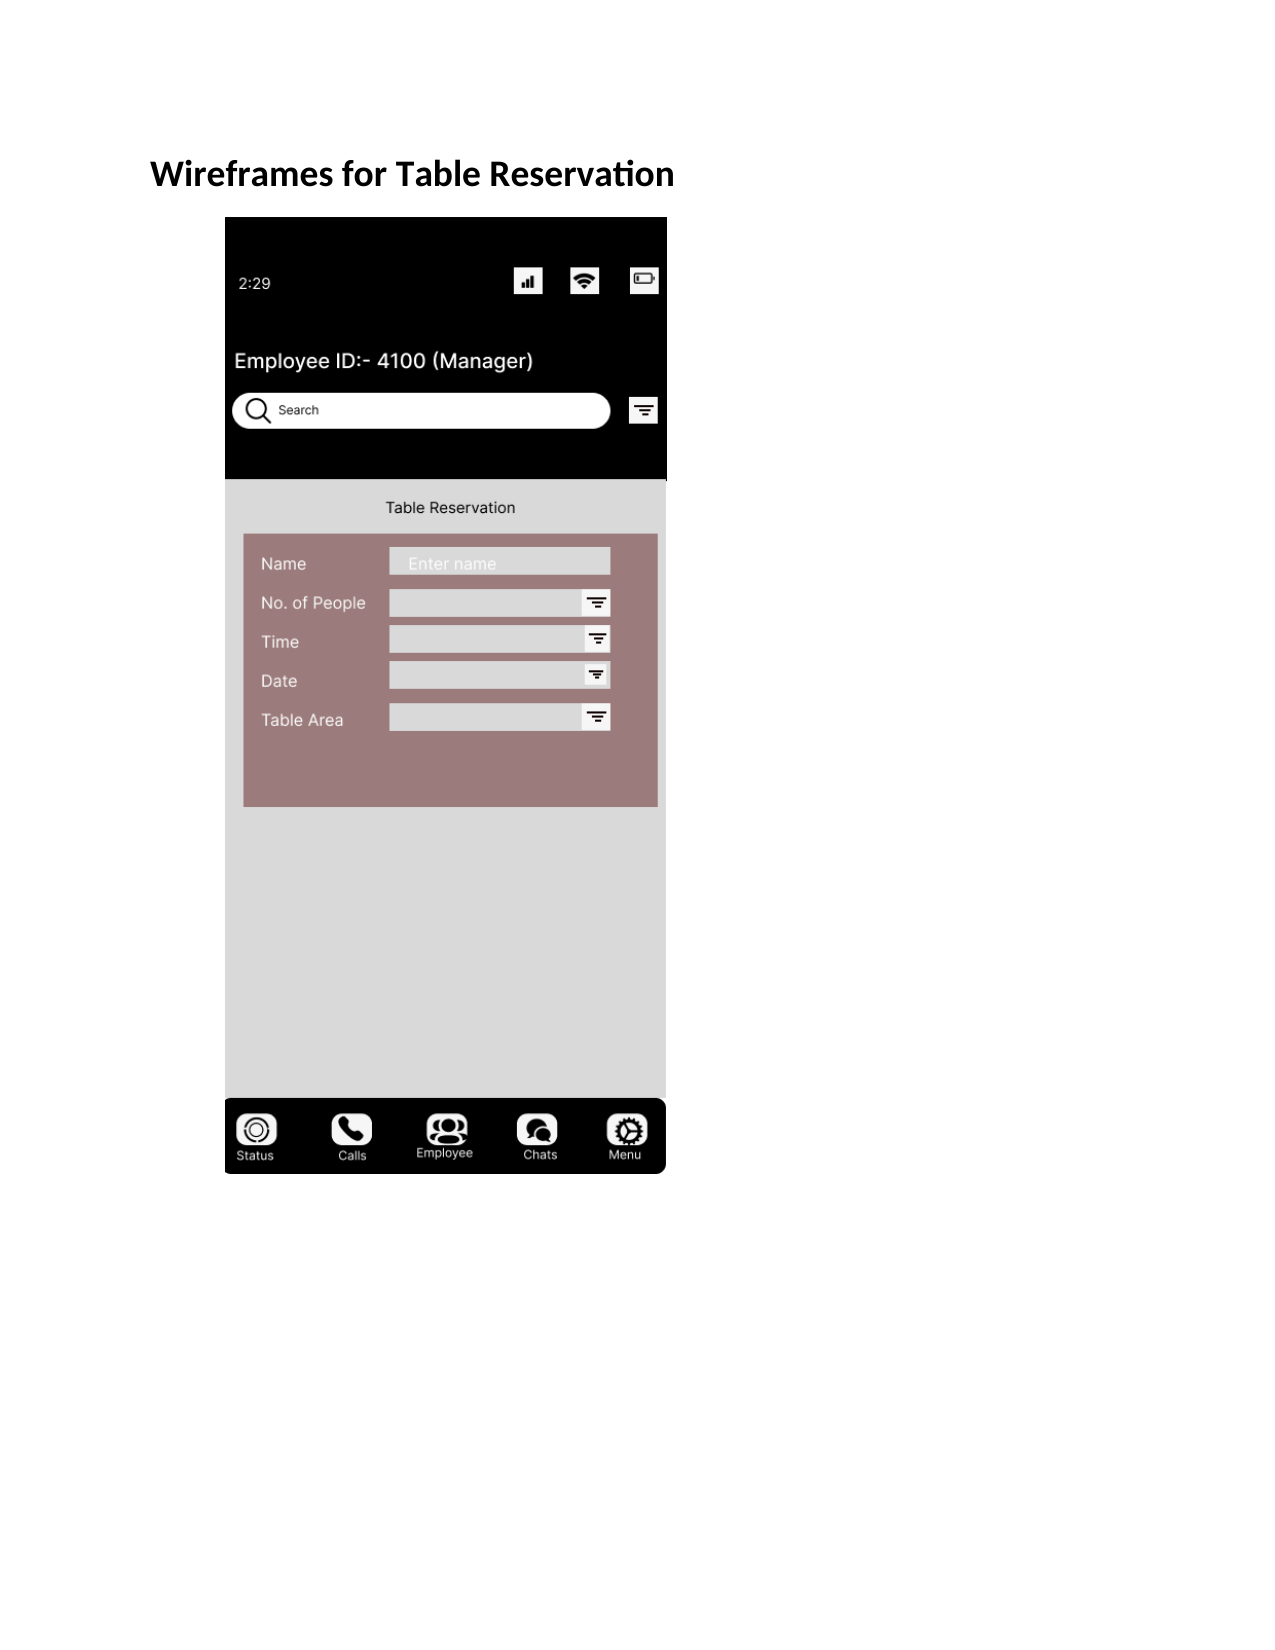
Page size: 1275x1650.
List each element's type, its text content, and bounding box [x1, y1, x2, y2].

text Wireframes for Table Reservation [150, 150, 1125, 196]
picture [225, 216, 667, 1174]
